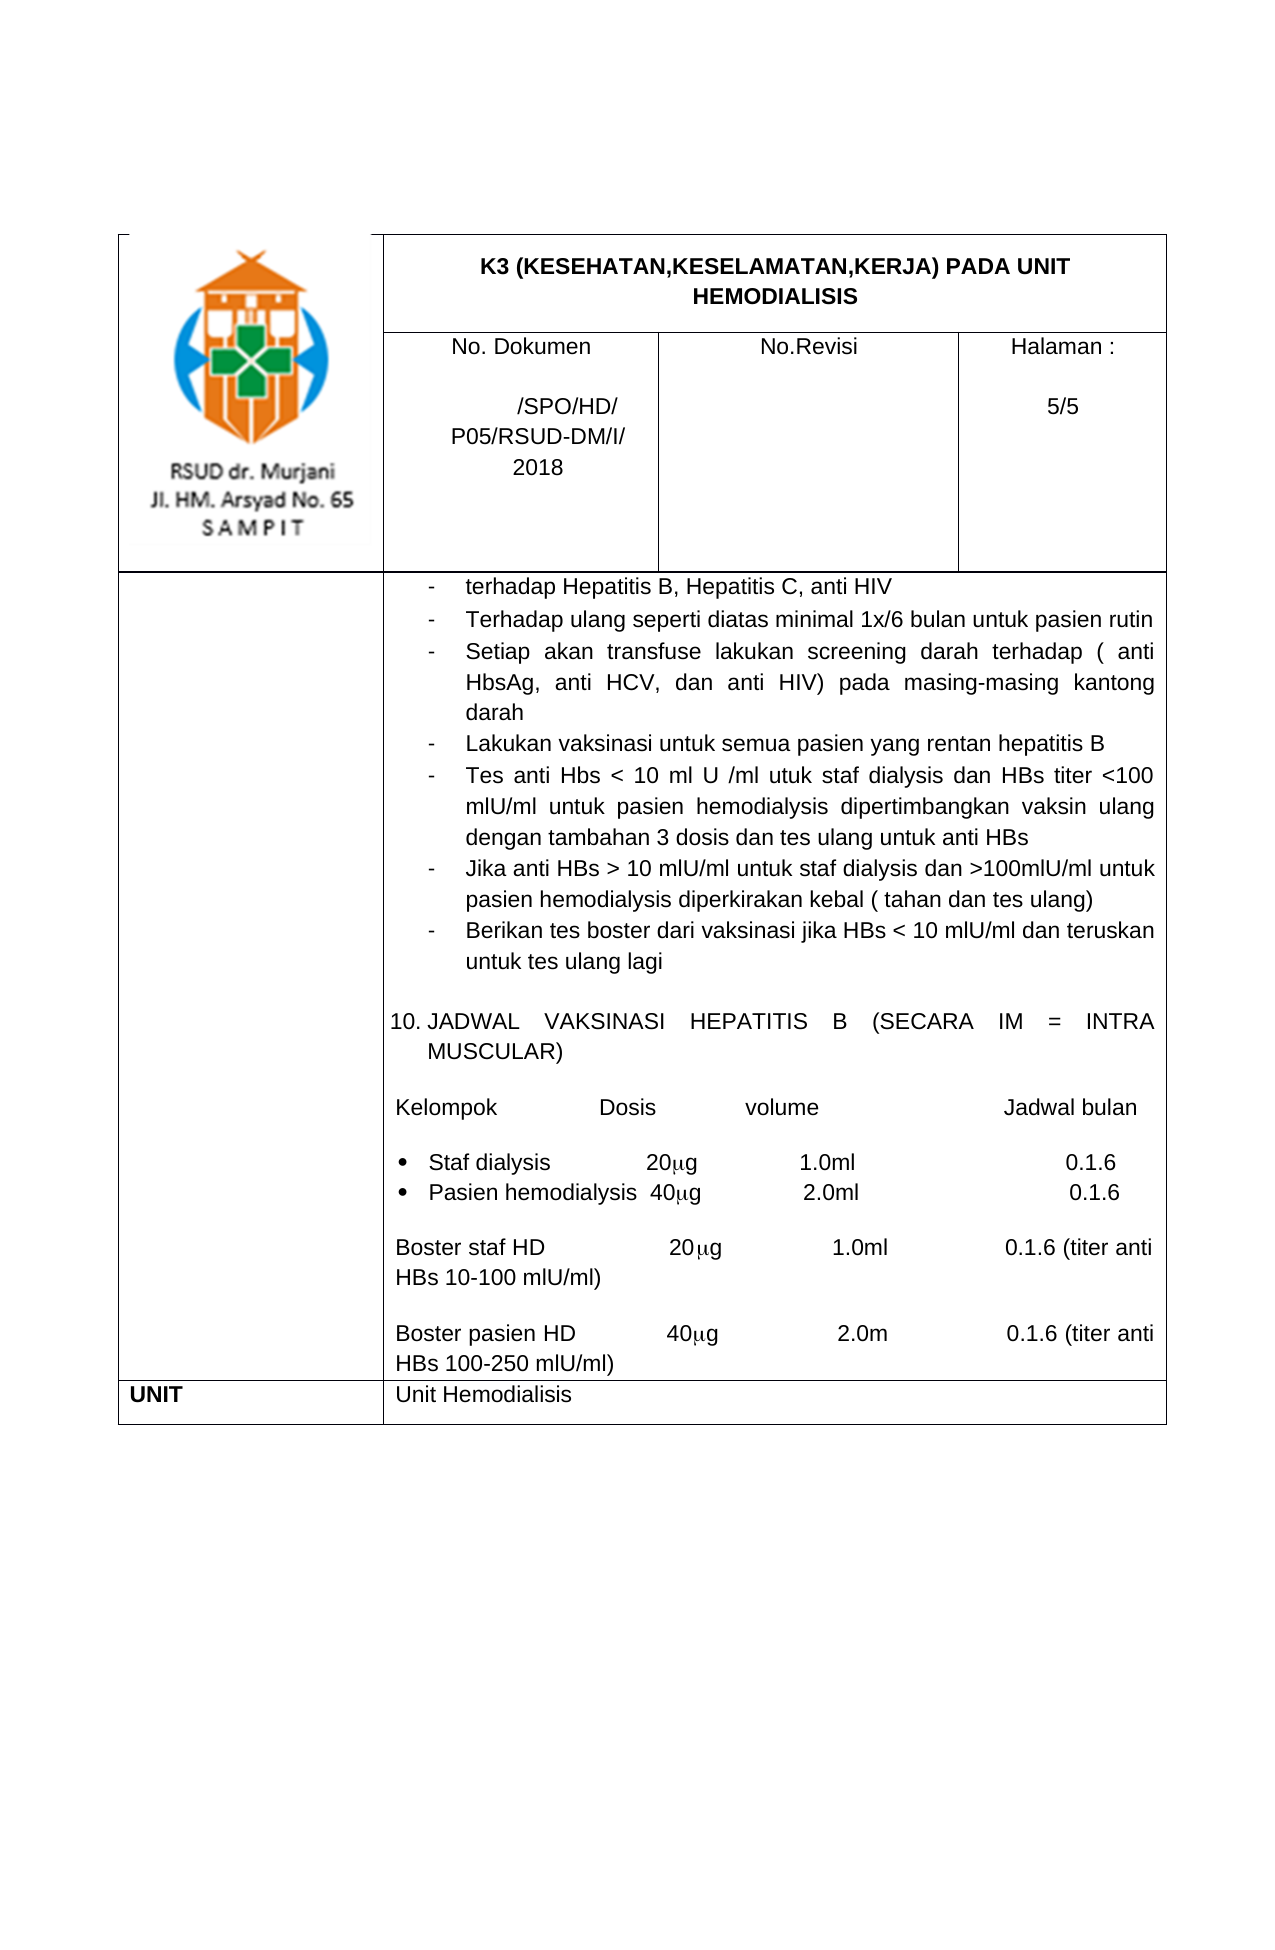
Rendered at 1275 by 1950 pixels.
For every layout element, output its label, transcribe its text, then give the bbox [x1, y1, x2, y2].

table_cell No. Dokumen /SPO/HD/P05/RSUD-DM/I/2018 [384, 333, 658, 571]
table_header K3 (KESEHATAN,KESELAMATAN,KERJA) PADA UNIT HEMODIALISIS [384, 235, 1166, 332]
table_header [119, 235, 383, 571]
table_cell [119, 573, 383, 1380]
table_cell terhadap Hepatitis B, Hepatitis C, anti HIV Terhadap ulang seperti diatas minimal 1x/6 bulan untuk pasien rutin Setiap akan transfuse lakukan screening darah terhadap ( anti HbsAg, anti HCV, dan anti HIV) pada masing-masing kantong darah Lakukan vaksinasi untuk semua pasien yang rentan hepatitis B Tes anti Hbs < 10 ml U /ml utuk staf dialysis dan HBs titer <100 mlU/ml untuk pasien hemodialysis dipertimbangkan vaksin ulang dengan tambahan 3 dosis dan tes ulang untuk anti HBs Jika anti HBs > 10 mlU/ml untuk staf dialysis dan >100mlU/ml untuk pasien hemodialysis diperkirakan kebal ( tahan dan tes ulang) Berikan tes boster dari vaksinasi jika HBs < 10 mlU/ml dan teruskan untuk tes ulang lagi JADWAL VAKSINASI HEPATITIS B (SECARA IM = INTRA MUSCULAR) Kelompok Dosis volume Jadwal bulan Staf dialysis 20g 1.0ml 0.1.6 Pasien hemodialysis 40g 2.0ml 0.1.6 Boster staf HD 20g 1.0ml 0.1.6 (titer anti HBs 10-100 mlU/ml) Boster pasien HD 40g 2.0m 0.1.6 (titer anti HBs 100-250 mlU/ml) [384, 573, 1166, 1380]
picture [129, 234, 373, 547]
table_cell No.Revisi [659, 333, 958, 571]
table_cell Unit Hemodialisis [384, 1381, 1166, 1424]
table_cell Halaman : 5/5 [959, 333, 1166, 571]
table_cell UNIT [119, 1381, 383, 1424]
